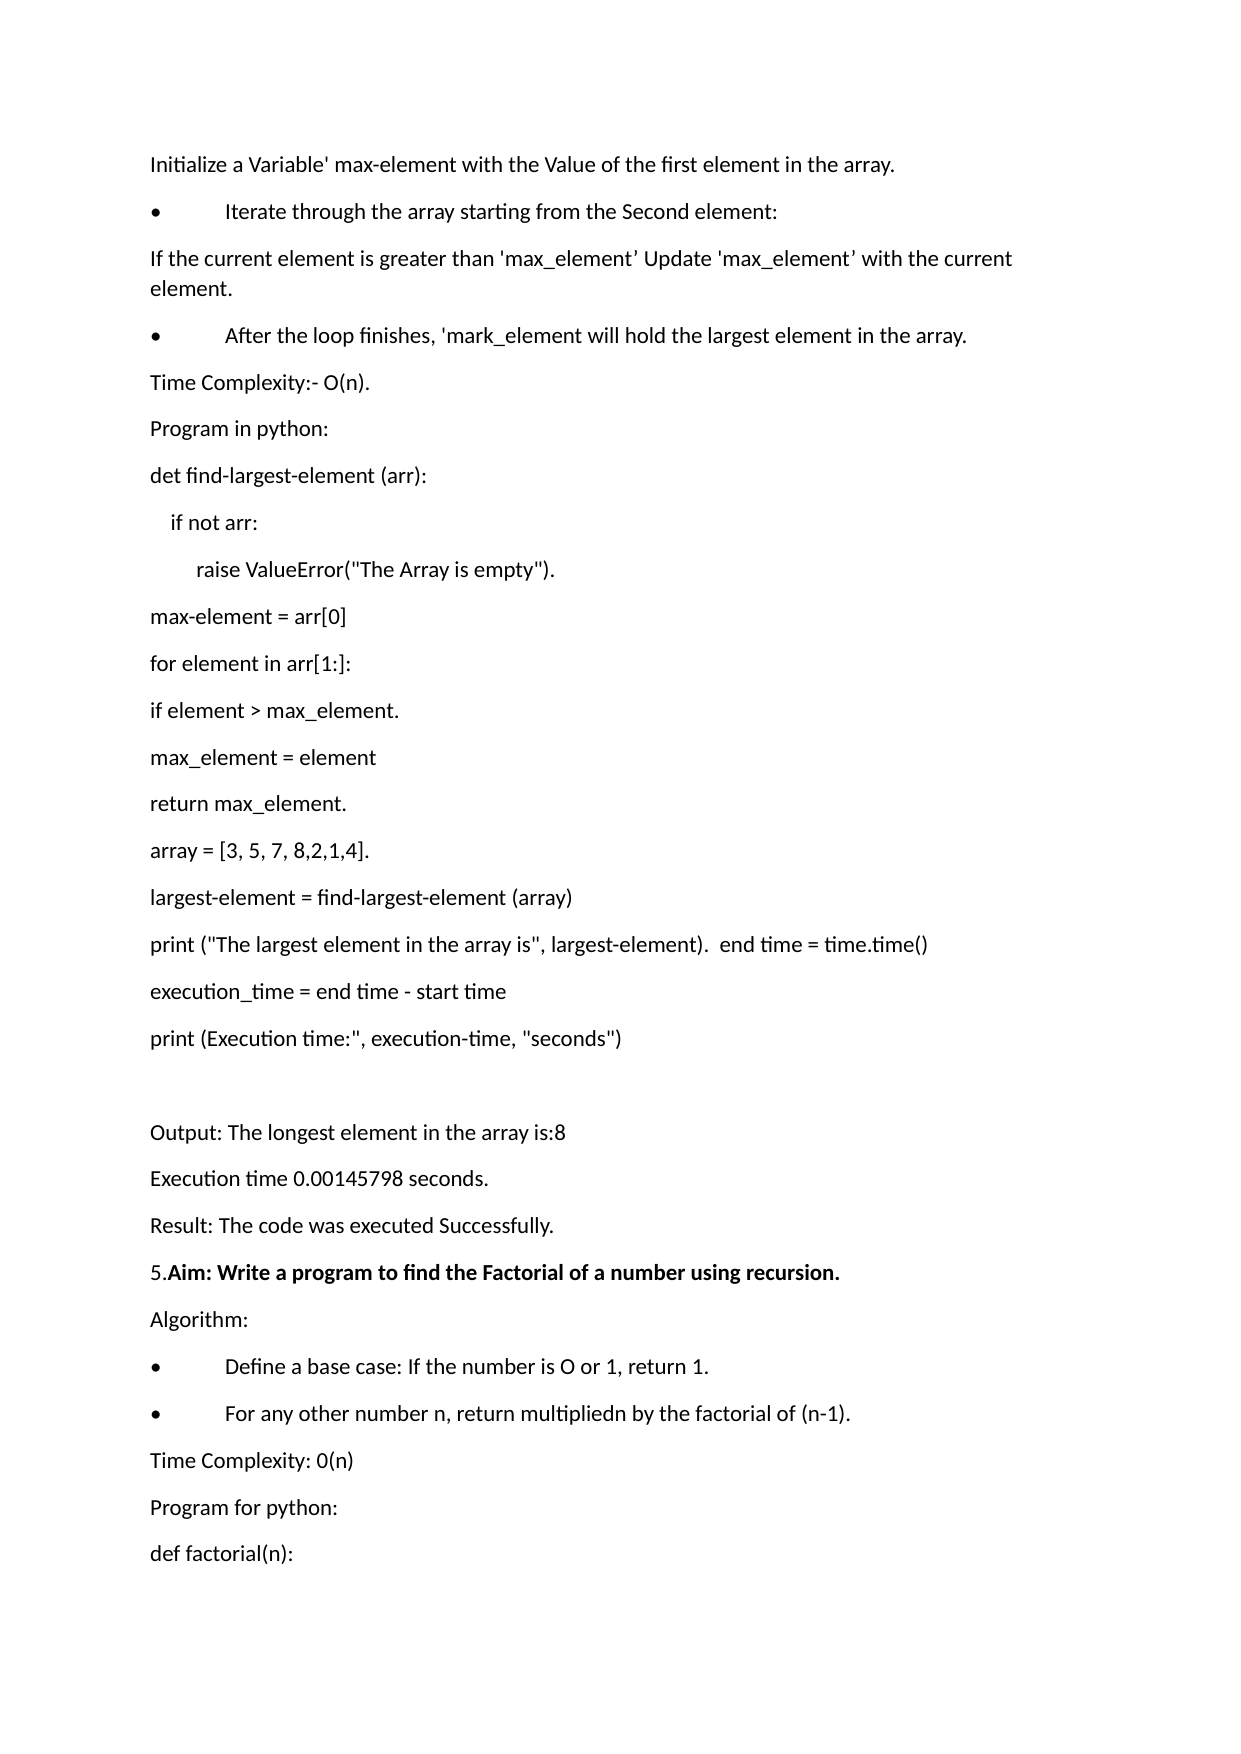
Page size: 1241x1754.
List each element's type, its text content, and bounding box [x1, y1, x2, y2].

text array = [3, 5, 7, 8,2,1,4]. [150, 836, 1090, 864]
text print (Execution time:", execution-time, "seconds") [150, 1024, 1090, 1052]
text Result: The code was executed Successfully. [150, 1211, 1090, 1239]
text Time Complexity:- O(n). [150, 368, 1090, 396]
text max_element = element [150, 743, 1090, 771]
text Time Complexity: 0(n) [150, 1446, 1090, 1474]
text Output: The longest element in the array is:8 [150, 1118, 1090, 1146]
text If the current element is greater than 'max_element’ Update 'max_element’ with the current element. [150, 244, 1090, 302]
text max-element = arr[0] [150, 602, 1090, 630]
text print ("The largest element in the array is", largest-element). end time = time.time() [150, 930, 1090, 958]
text execution_time = end time - start time [150, 977, 1090, 1005]
text if element > max_element. [150, 696, 1090, 724]
text raise ValueError("The Array is empty"). [150, 555, 1090, 583]
text • For any other number n, return multipliedn by the factorial of (n-1). [150, 1399, 1090, 1427]
text • After the loop finishes, 'mark_element will hold the largest element in the array. [150, 321, 1090, 349]
text Algorithm: [150, 1305, 1090, 1333]
text • Define a base case: If the number is O or 1, return 1. [150, 1352, 1090, 1380]
text return max_element. [150, 789, 1090, 818]
text Initialize a Variable' max-element with the Value of the first element in the array. [150, 150, 1090, 178]
text 5.Aim: Write a program to find the Factorial of a number using recursion. [150, 1258, 1090, 1286]
text largest-element = find-largest-element (array) [150, 883, 1090, 911]
text • Iterate through the array starting from the Second element: [150, 197, 1090, 225]
text Program in python: [150, 414, 1090, 443]
text if not arr: [150, 508, 1090, 536]
text Execution time 0.00145798 seconds. [150, 1164, 1090, 1193]
text det find-largest-element (arr): [150, 461, 1090, 489]
text def factorial(n): [150, 1539, 1090, 1568]
text for element in arr[1:]: [150, 649, 1090, 677]
text Program for python: [150, 1493, 1090, 1521]
